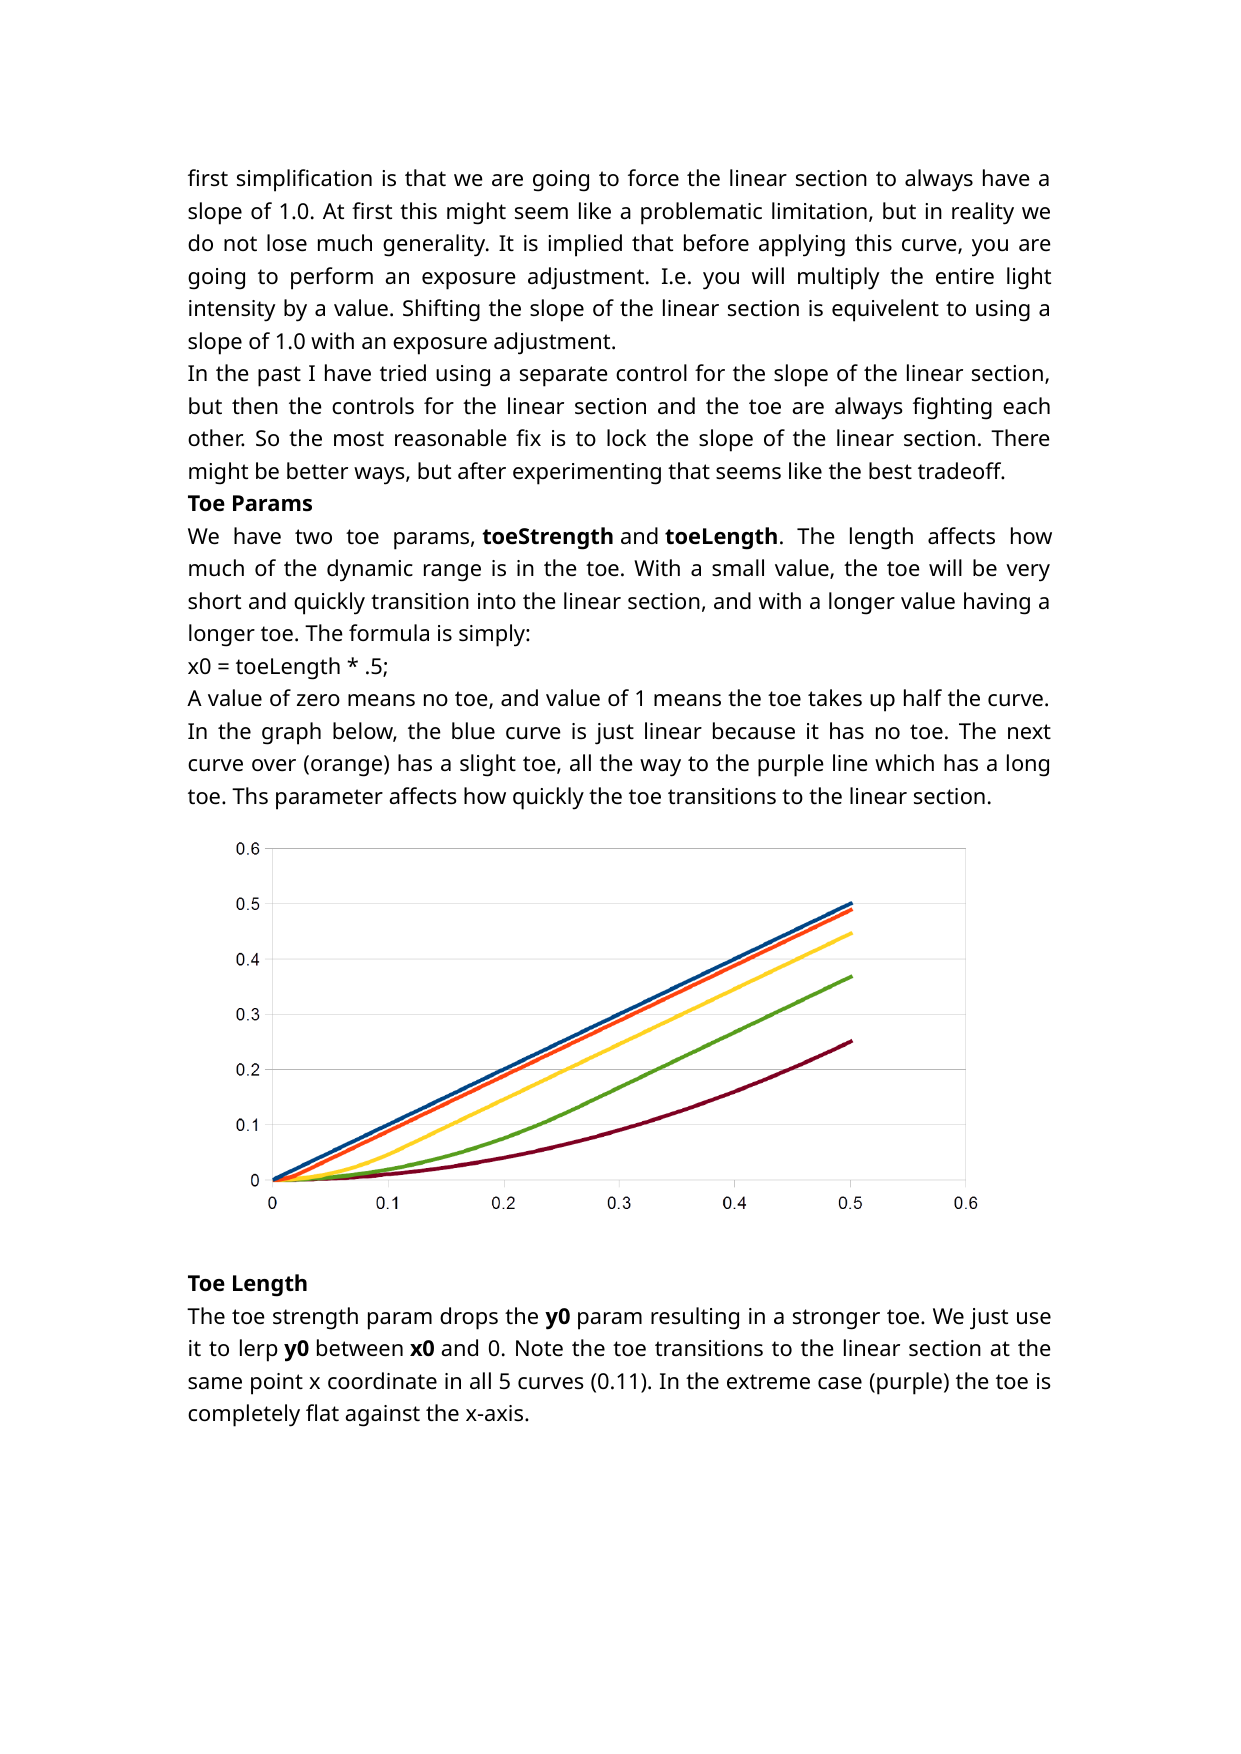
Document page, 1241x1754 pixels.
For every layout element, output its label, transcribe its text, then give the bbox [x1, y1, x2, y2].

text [187, 162, 1053, 357]
text x0 = toeLength * .5; [187, 649, 1053, 682]
text The toe strength param drops the y0 param resulting in a stronger toe. We just use it to lerp y0 between x0 and 0. Note the toe transitions to the linear section at the same point x coordinate in all 5 curves (0.11). In the extreme case (purple) the toe is completely flat against the x-axis. [187, 1299, 1053, 1429]
picture [187, 812, 1053, 1251]
text Toe Params [187, 487, 1053, 519]
text A value of zero means no toe, and value of 1 means the toe takes up half the curve. In the graph below, the blue curve is just linear because it has no toe. The next curve over (orange) has a slight toe, all the way to the purple line which has a long toe. Ths parameter affects how quickly the toe transitions to the linear section. [187, 682, 1053, 812]
text Toe Length [187, 1251, 1053, 1299]
text We have two toe params, toeStrength and toeLength. The length affects how much of the dynamic range is in the toe. With a small value, the toe will be very short and quickly transition into the linear section, and with a longer value having a longer toe. The formula is simply: [187, 519, 1053, 649]
text In the past I have tried using a separate control for the slope of the linear section, but then the controls for the linear section and the toe are always fighting each other. So the most reasonable fix is to lock the slope of the linear section. There might be better ways, but after experimenting that seems like the best tradeoff. [187, 357, 1053, 487]
